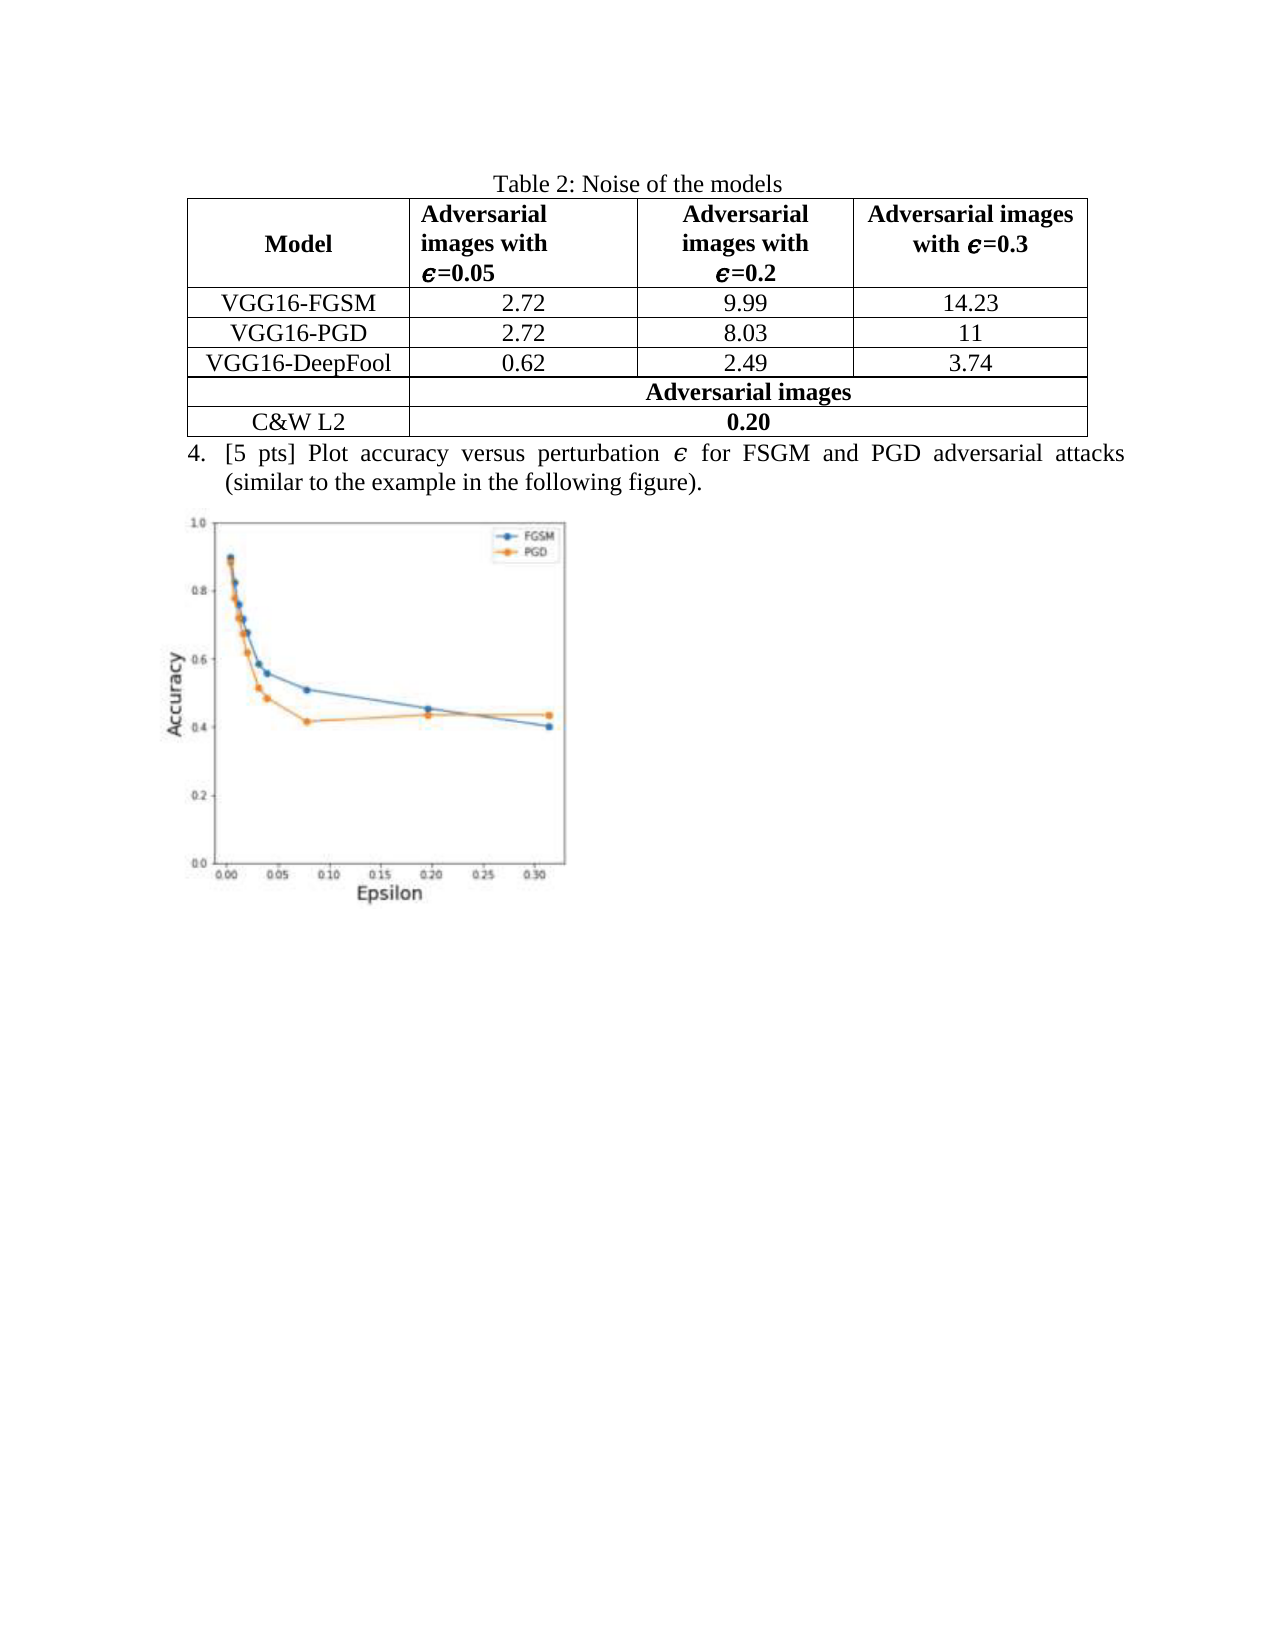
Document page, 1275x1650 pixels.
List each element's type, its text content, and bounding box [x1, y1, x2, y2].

table_cell [188, 378, 409, 406]
table_header Table 2: Noise of the models [188, 170, 1087, 198]
table_cell 8.03 [638, 318, 853, 347]
table_cell VGG16-DeepFool [188, 348, 409, 376]
table_cell Adversarial images [410, 378, 1087, 406]
table_cell 2.72 [410, 318, 637, 347]
table_cell 14.23 [854, 288, 1087, 317]
table_cell 0.62 [410, 348, 637, 376]
table_cell Adversarial images with 𝜖=0.2 [638, 199, 853, 287]
list [5 pts] Plot accuracy versus perturbation 𝜖 for FSGM and PGD adversarial attacks (similar to the example in the following figure). [187, 150, 1125, 496]
table_cell 2.72 [410, 288, 637, 317]
table_cell Adversarial images with 𝜖=0.3 [854, 199, 1087, 287]
table_cell 11 [854, 318, 1087, 347]
table_cell VGG16-FGSM [188, 288, 409, 317]
table_cell 2.49 [638, 348, 853, 376]
table_cell Model [188, 199, 409, 287]
table_cell Adversarial images with 𝜖=0.05 [410, 199, 637, 287]
table_cell C&W L2 [188, 407, 409, 436]
table_cell 0.20 [410, 407, 1087, 436]
table_cell 3.74 [854, 348, 1087, 376]
table_cell VGG16-PGD [188, 318, 409, 347]
table_cell 9.99 [638, 288, 853, 317]
picture [150, 496, 593, 909]
